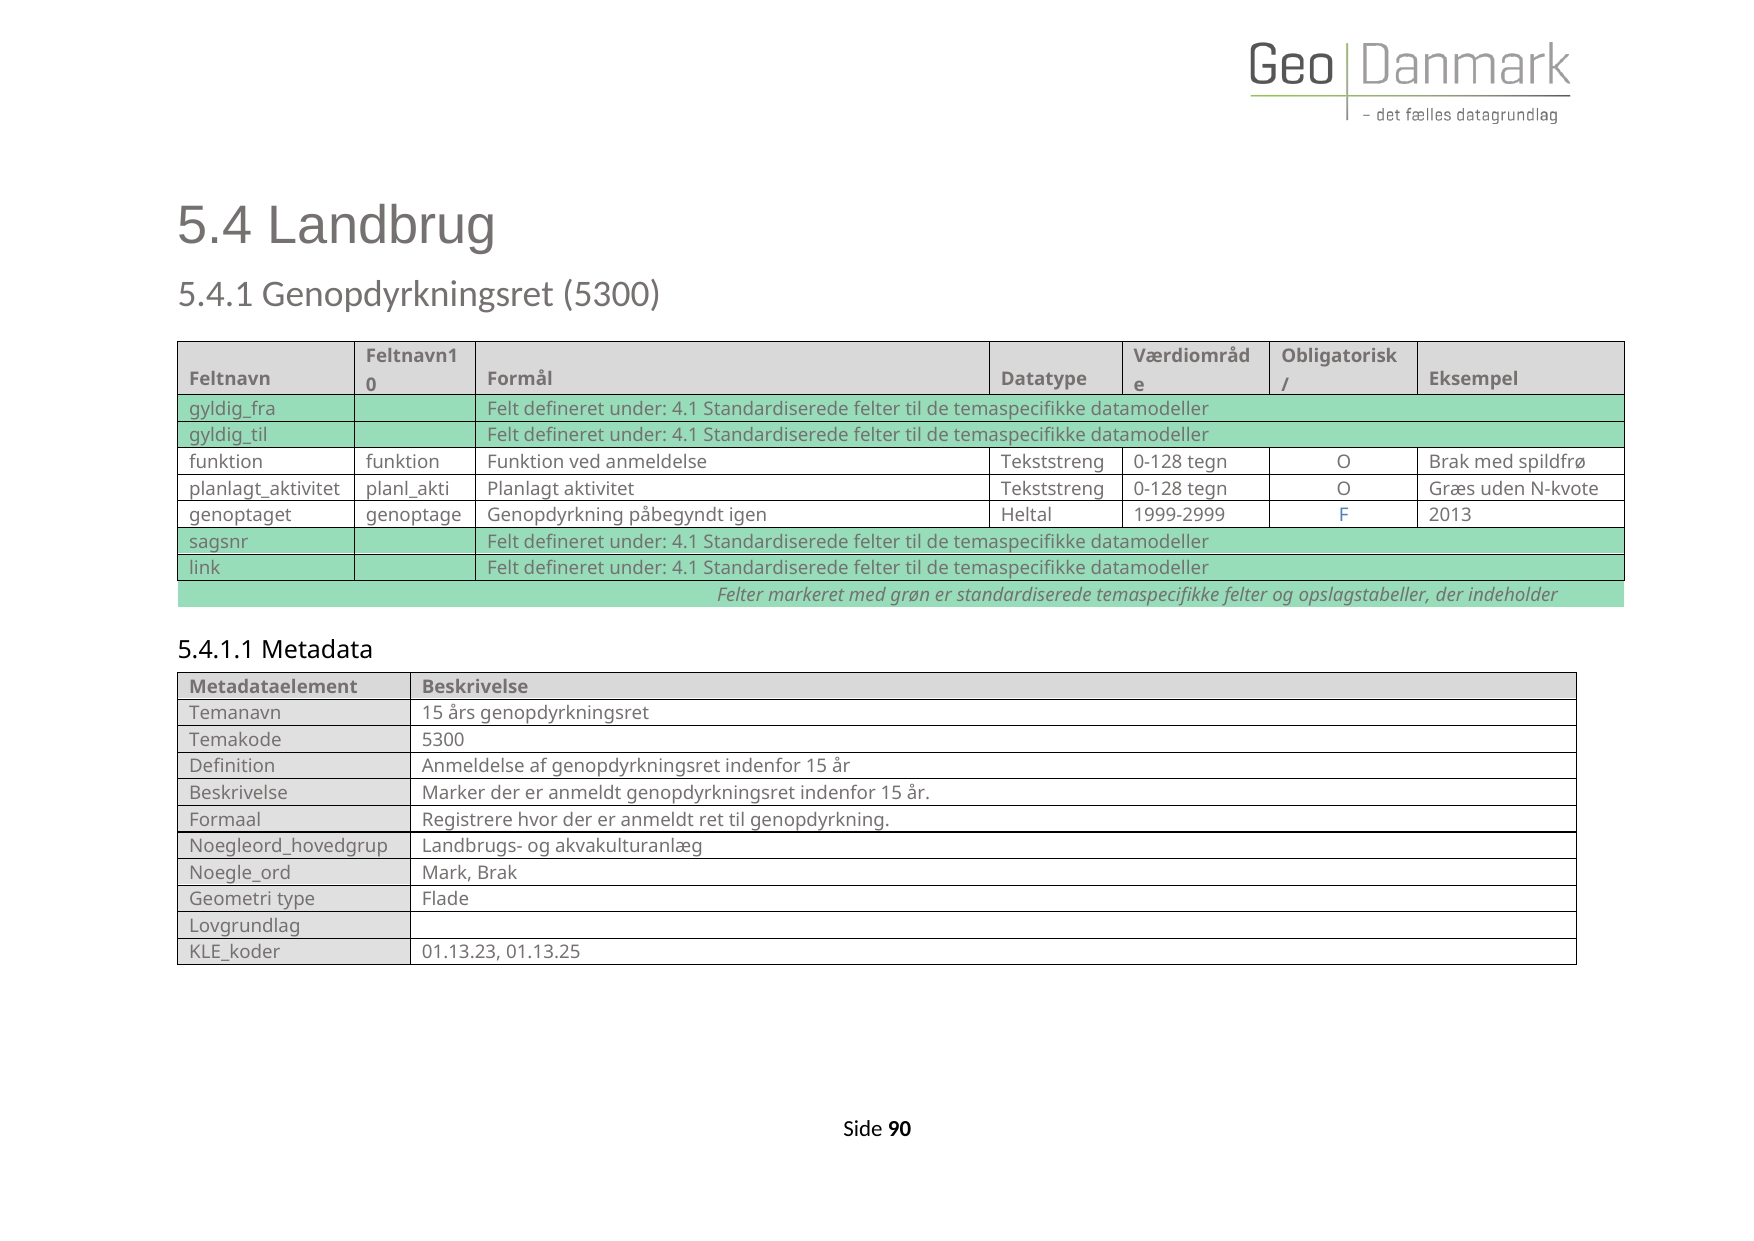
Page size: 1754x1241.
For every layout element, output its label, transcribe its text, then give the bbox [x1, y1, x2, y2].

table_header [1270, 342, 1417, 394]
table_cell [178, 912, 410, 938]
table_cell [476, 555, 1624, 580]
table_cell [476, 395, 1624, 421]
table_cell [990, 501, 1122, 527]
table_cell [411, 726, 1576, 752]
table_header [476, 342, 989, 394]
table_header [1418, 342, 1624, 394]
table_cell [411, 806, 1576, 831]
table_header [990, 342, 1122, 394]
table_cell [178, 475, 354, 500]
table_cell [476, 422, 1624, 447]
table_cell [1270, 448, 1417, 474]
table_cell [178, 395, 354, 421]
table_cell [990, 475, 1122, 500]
subtitle 5.4 Landbrug [177, 192, 1577, 255]
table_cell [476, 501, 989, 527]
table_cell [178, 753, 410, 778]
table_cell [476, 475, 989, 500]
subtitle 5.4.1.1 Metadata [177, 632, 1577, 666]
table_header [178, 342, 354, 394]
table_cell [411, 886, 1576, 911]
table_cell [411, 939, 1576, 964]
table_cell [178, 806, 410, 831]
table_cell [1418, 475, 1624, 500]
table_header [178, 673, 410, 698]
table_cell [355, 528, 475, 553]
subtitle 5.4.1 Genopdyrkningsret (5300) [177, 270, 1577, 316]
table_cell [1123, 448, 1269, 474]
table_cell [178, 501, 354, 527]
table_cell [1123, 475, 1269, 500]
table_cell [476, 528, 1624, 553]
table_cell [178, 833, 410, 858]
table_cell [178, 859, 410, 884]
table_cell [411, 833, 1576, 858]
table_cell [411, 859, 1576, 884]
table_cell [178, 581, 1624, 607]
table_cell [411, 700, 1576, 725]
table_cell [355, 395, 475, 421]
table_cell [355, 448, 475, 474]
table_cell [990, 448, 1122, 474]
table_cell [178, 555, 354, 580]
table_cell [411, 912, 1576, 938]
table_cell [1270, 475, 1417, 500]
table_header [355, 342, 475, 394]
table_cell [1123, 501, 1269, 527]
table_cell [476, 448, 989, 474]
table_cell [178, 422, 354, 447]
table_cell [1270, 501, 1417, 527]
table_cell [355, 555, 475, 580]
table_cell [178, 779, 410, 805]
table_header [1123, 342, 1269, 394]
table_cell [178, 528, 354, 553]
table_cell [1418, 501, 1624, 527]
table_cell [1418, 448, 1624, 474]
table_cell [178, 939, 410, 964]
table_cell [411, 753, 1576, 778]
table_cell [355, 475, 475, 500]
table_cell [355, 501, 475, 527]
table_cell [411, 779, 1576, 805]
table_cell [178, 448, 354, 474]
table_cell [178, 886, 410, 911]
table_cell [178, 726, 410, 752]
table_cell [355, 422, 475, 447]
picture [1244, 32, 1577, 132]
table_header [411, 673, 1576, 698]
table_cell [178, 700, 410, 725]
